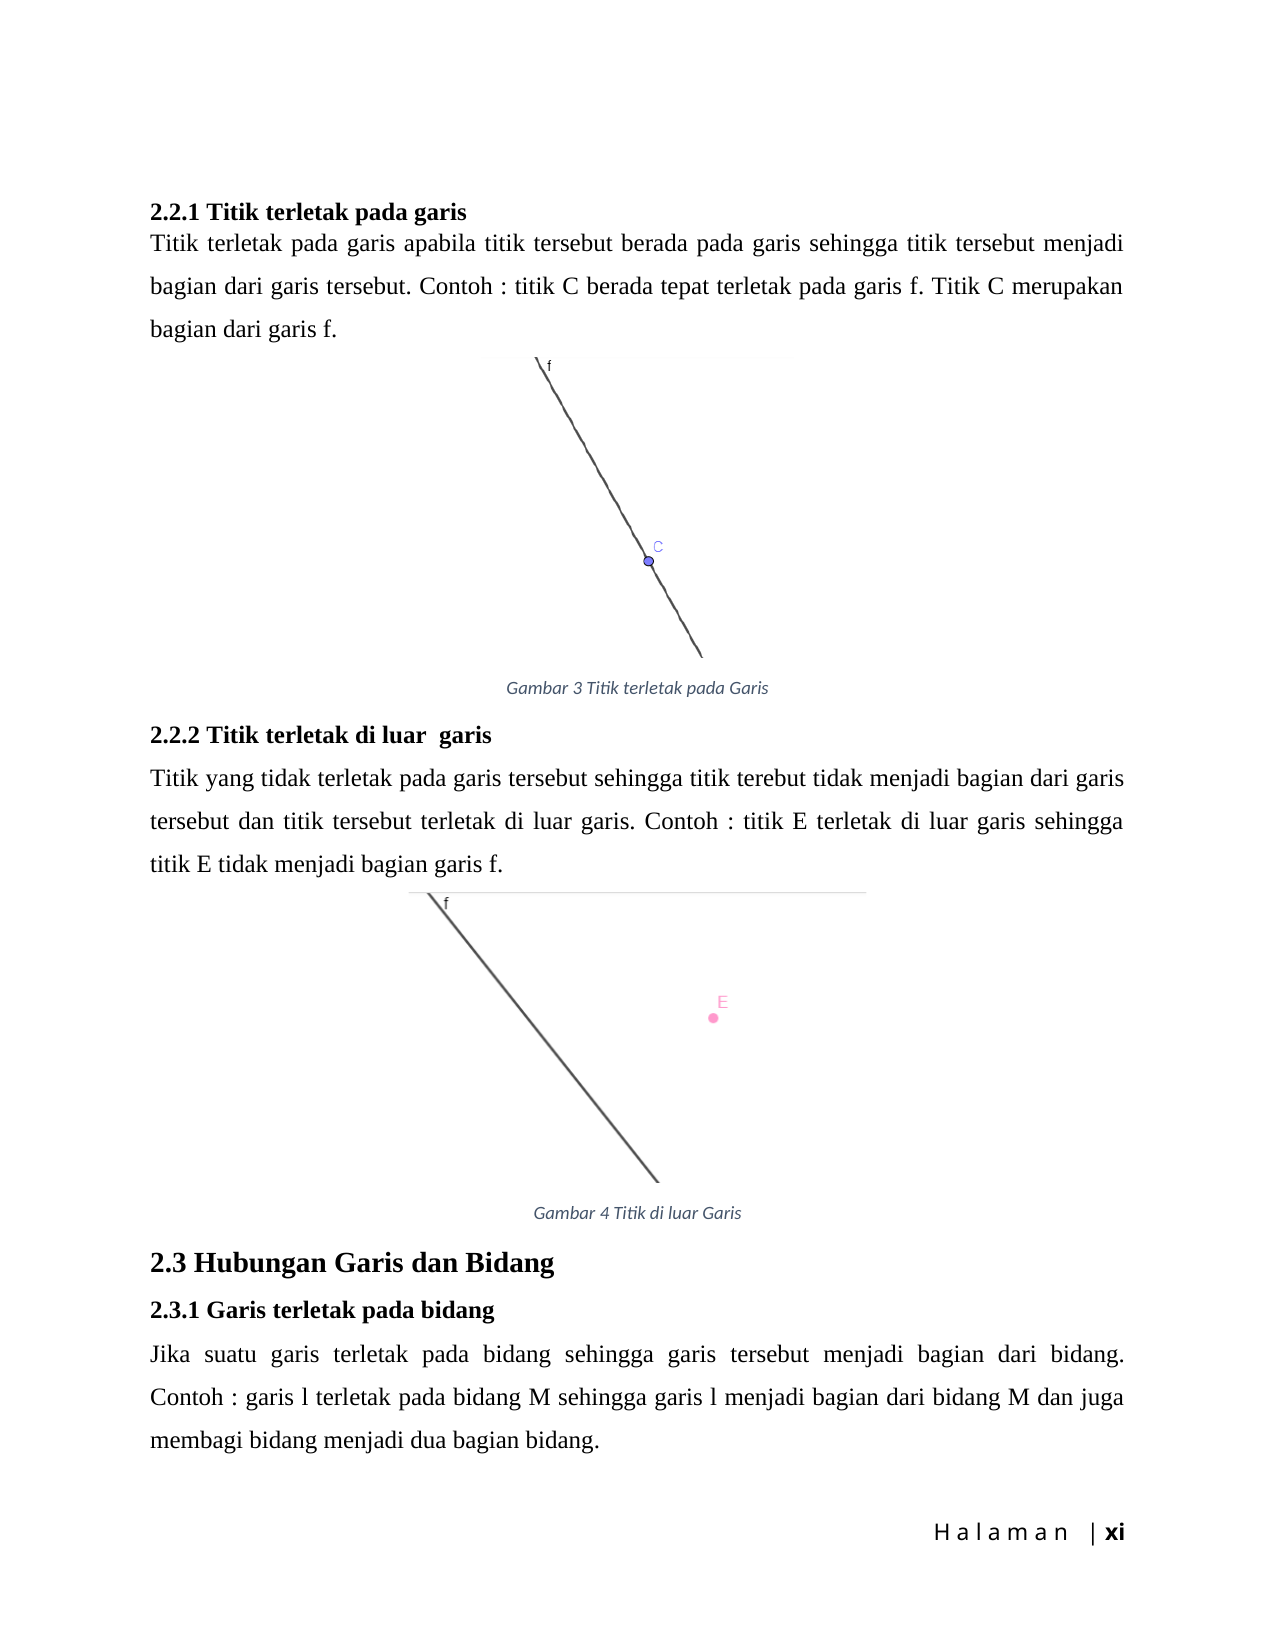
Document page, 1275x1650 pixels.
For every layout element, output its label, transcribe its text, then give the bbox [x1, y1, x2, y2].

picture [408, 892, 867, 1183]
text Gambar Titik terletak pada Garis [150, 676, 1125, 699]
subtitle 2.3 Hubungan Garis dan Bidang [150, 1245, 1125, 1279]
picture [481, 357, 794, 658]
subtitle 2.3.1 Garis terletak pada bidang [150, 1296, 1125, 1324]
text Gambar Titik di luar Garis [150, 1202, 1125, 1224]
subtitle 2.2.2 Titik terletak di luar garis [150, 720, 1125, 749]
text Jika suatu garis terletak pada bidang sehingga garis tersebut menjadi bagian dari bidang. Contoh : garis l terletak pada bidang M sehingga garis l menjadi bagian dari bidang M dan juga membagi bidang menjadi dua bagian bidang. [150, 1339, 1125, 1454]
subtitle 2.2.1 Titik terletak pada garis [150, 197, 1125, 226]
text Titik yang tidak terletak pada garis tersebut sehingga titik terebut tidak menjadi bagian dari garis tersebut dan titik tersebut terletak di luar garis. Contoh : titik E terletak di luar garis sehingga titik E tidak menjadi bagian garis f. [150, 763, 1125, 878]
text Titik terletak pada garis apabila titik tersebut berada pada garis sehingga titik tersebut menjadi bagian dari garis tersebut. Contoh : titik C berada tepat terletak pada garis f. Titik C merupakan bagian dari garis f. [150, 228, 1125, 343]
